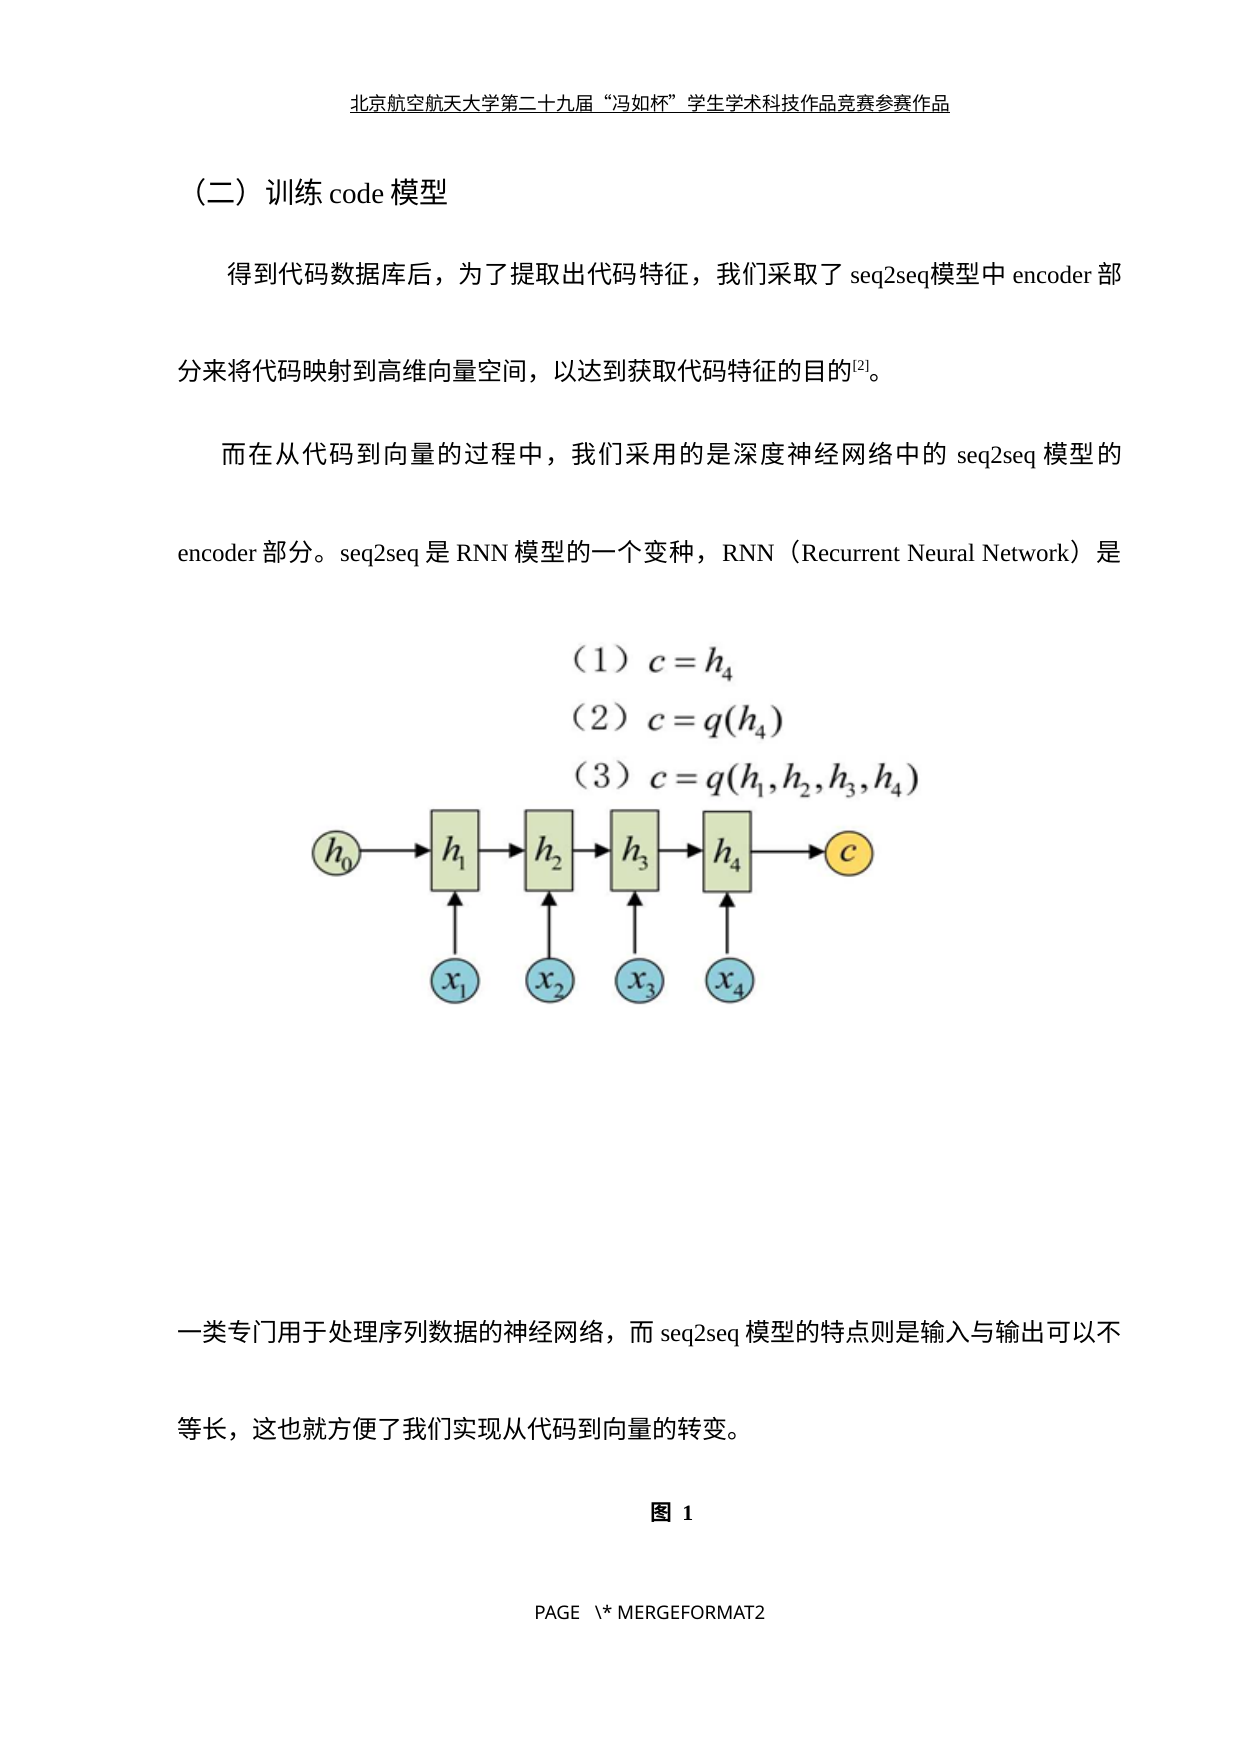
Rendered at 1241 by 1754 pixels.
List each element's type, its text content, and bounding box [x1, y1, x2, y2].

subtitle （二）训练code模型 [177, 158, 1122, 223]
list 得到代码数据库后，为了提取出代码特征，我们采取了seq2seq模型中encoder部分来将代码映射到高维向量空间，以达到获取代码特征的目的[2]。 [177, 240, 1122, 402]
text 图 1 [177, 1495, 1122, 1527]
picture [231, 627, 1009, 1041]
